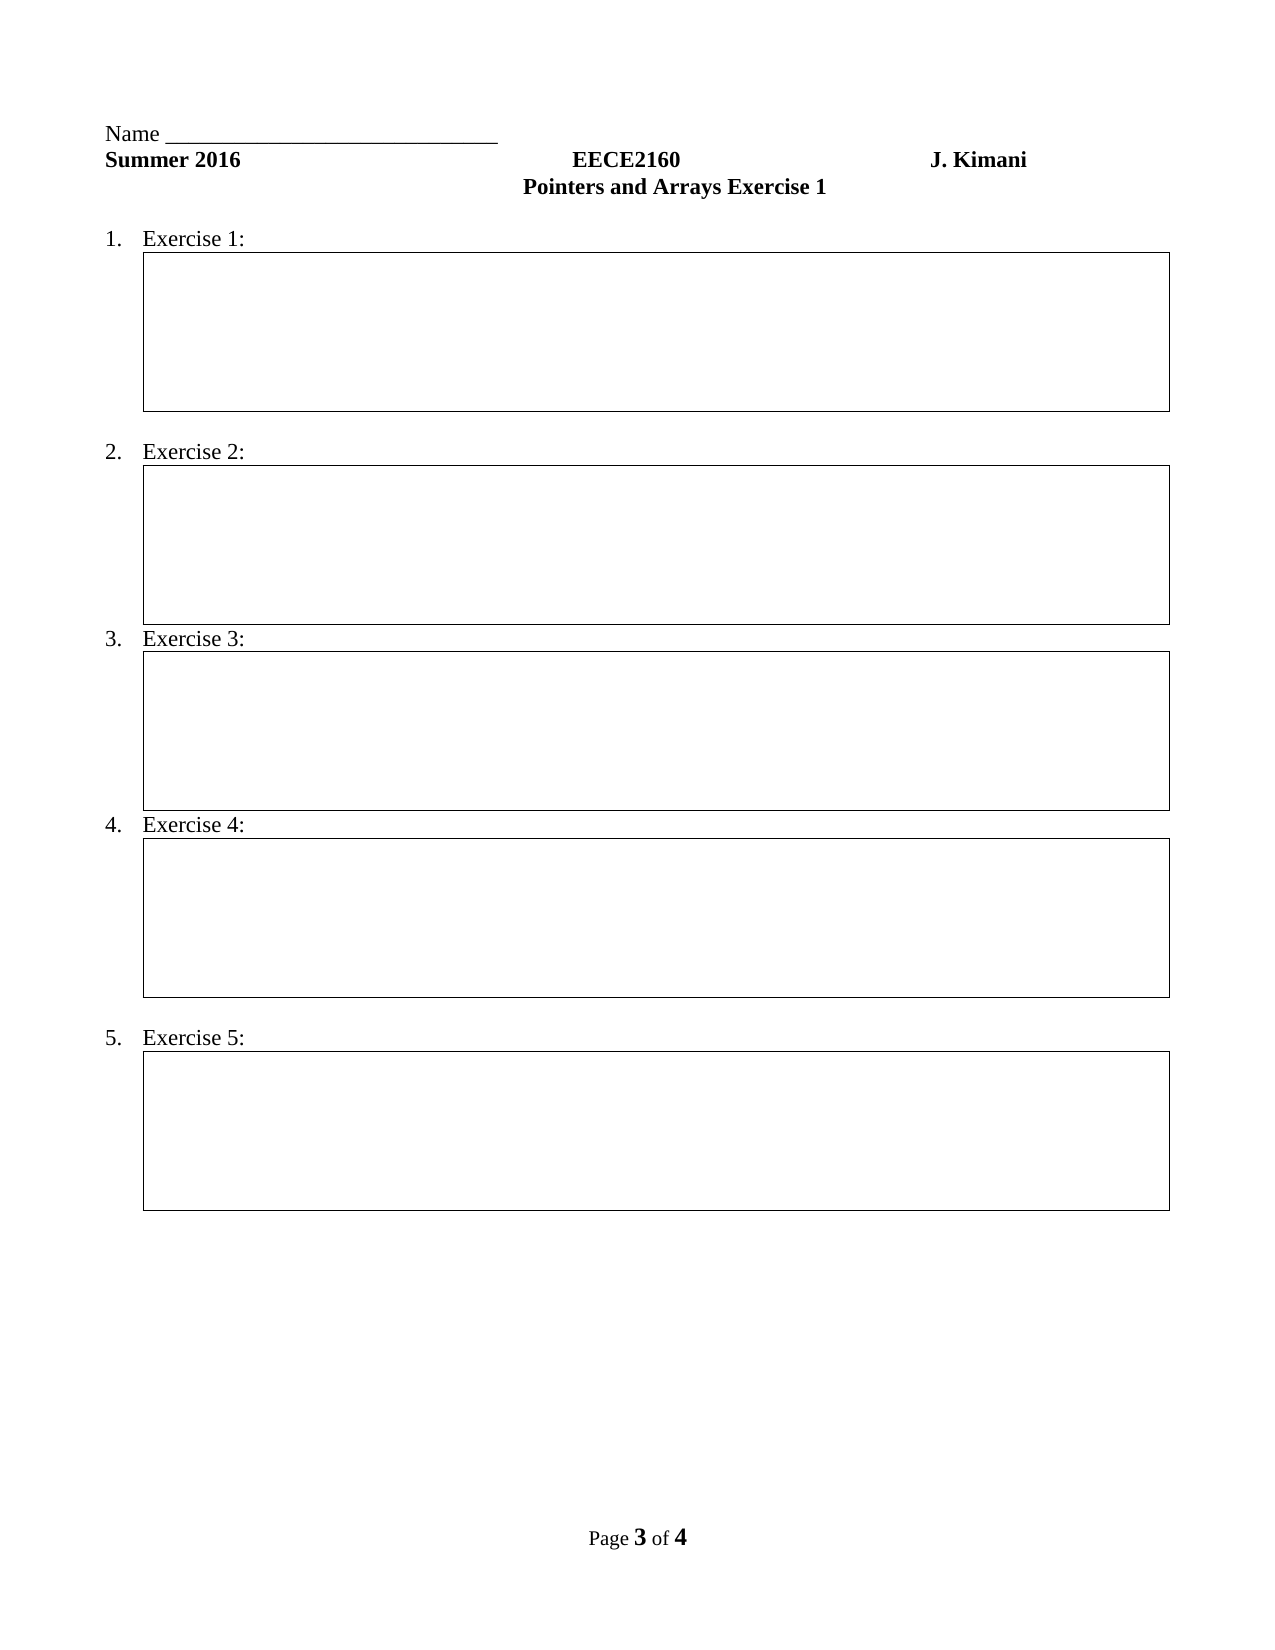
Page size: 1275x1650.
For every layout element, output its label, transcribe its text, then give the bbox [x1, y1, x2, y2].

list Exercise 2: [105, 438, 1170, 465]
subtitle Summer 2016 EECE2160 J. Kimani [105, 146, 1170, 173]
list Exercise 5: [105, 1024, 1170, 1051]
list Exercise 4: [105, 811, 1170, 838]
table_header [144, 1052, 1169, 1210]
table_header [144, 253, 1169, 411]
list Exercise 3: [105, 625, 1170, 651]
list Exercise 1: [105, 225, 1170, 252]
table_header [144, 466, 1169, 624]
table_header [144, 652, 1169, 810]
text Pointers and Arrays Exercise 1 [105, 173, 1170, 199]
table_header [144, 839, 1169, 997]
text Name _____________________________ [105, 120, 1170, 146]
